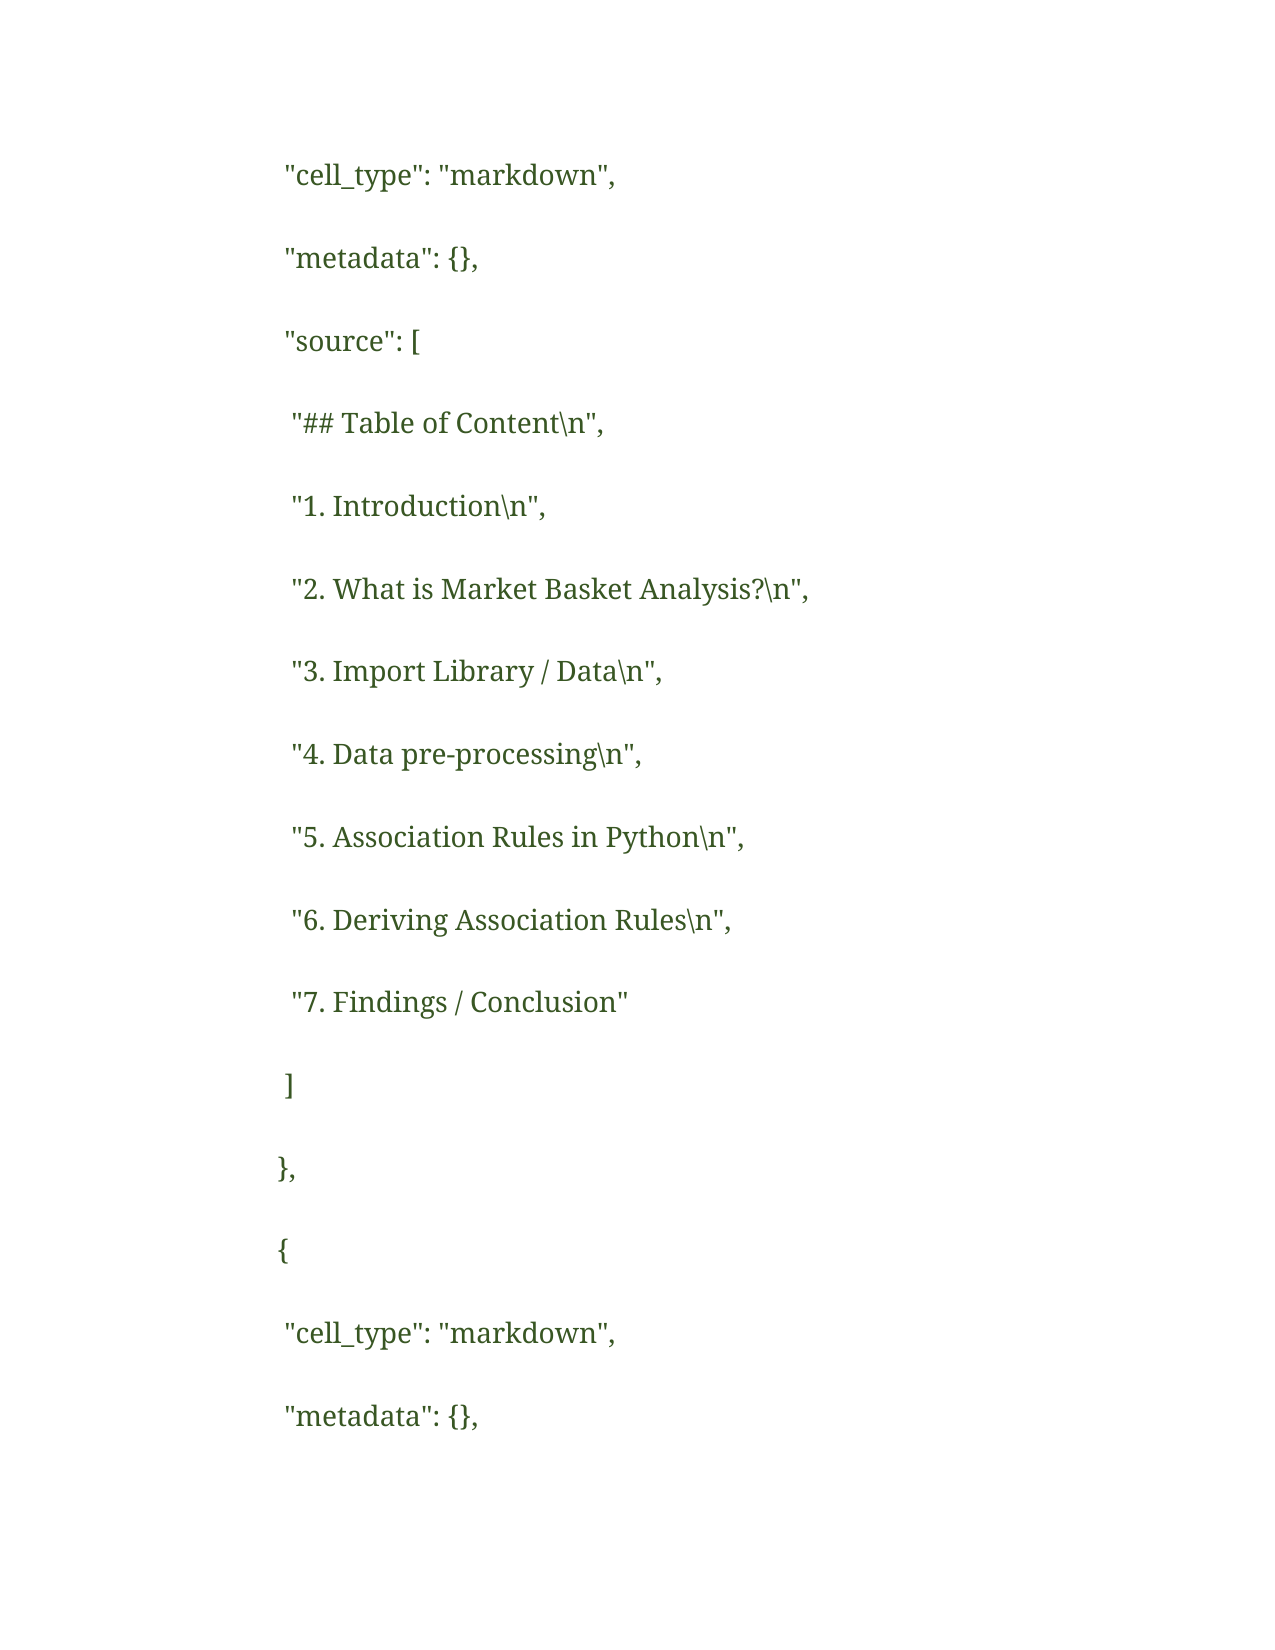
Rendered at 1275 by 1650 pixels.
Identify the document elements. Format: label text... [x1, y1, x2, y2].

text "4. Data pre-processing\n", [262, 729, 1050, 773]
text "source": [ [262, 315, 1050, 359]
text "metadata": {}, [262, 1391, 1050, 1434]
text }, [262, 1142, 1050, 1186]
text "## Table of Content\n", [262, 398, 1050, 442]
text "6. Deriving Association Rules\n", [262, 894, 1050, 938]
text "cell_type": "markdown", [262, 150, 1050, 194]
text "cell_type": "markdown", [262, 1308, 1050, 1352]
text "1. Introduction\n", [262, 481, 1050, 524]
text "7. Findings / Conclusion" [262, 977, 1050, 1021]
text "2. What is Market Basket Analysis?\n", [262, 563, 1050, 607]
text "metadata": {}, [262, 233, 1050, 276]
text ] [262, 1060, 1050, 1103]
text "3. Import Library / Data\n", [262, 646, 1050, 690]
text "5. Association Rules in Python\n", [262, 812, 1050, 855]
text { [262, 1225, 1050, 1269]
